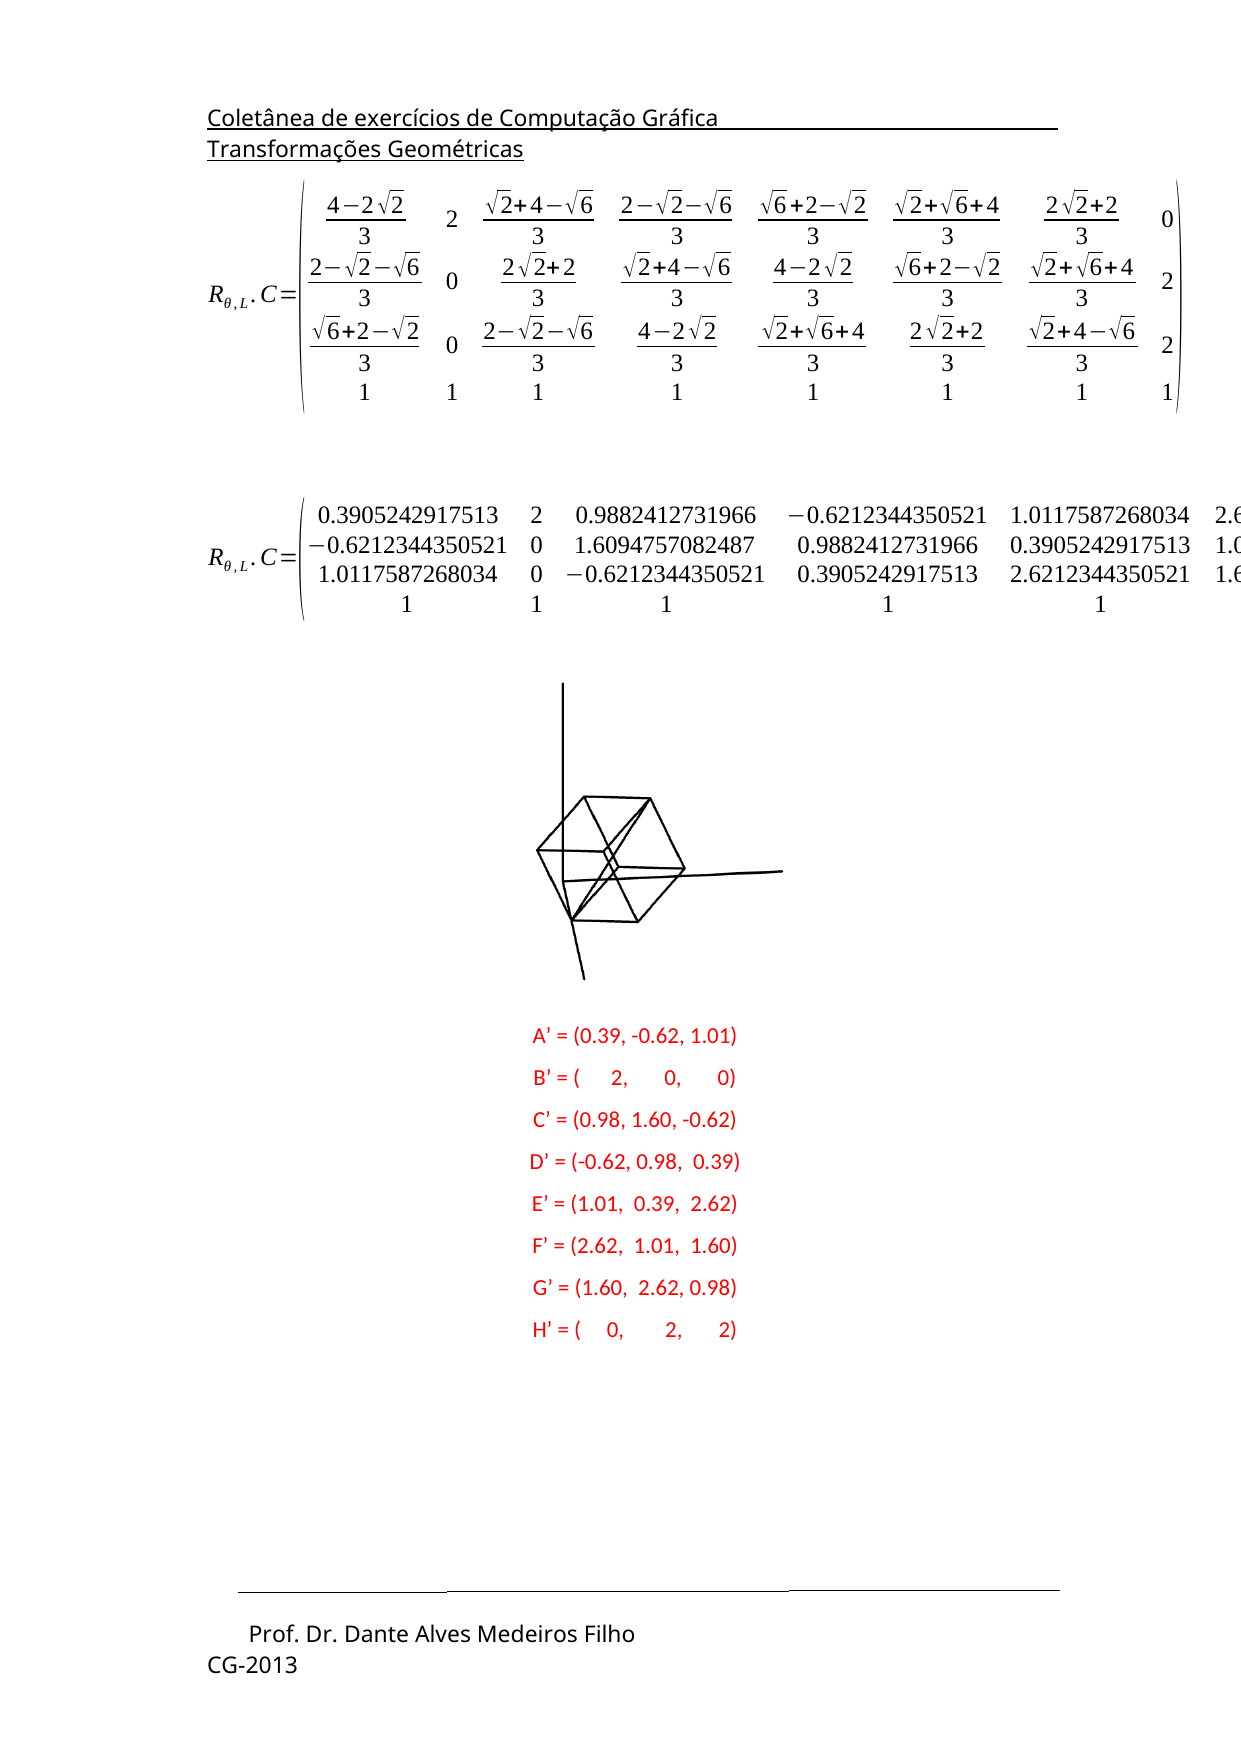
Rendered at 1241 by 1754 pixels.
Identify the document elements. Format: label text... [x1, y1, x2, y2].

text F’ = (2.62, 1.01, 1.60) [207, 1231, 1063, 1259]
text G’ = (1.60, 2.62, 0.98) [207, 1273, 1063, 1301]
text C’ = (0.98, 1.60, -0.62) [207, 1105, 1063, 1133]
text B’ = ( 2, 0, 0) [207, 1063, 1063, 1091]
text A’ = (0.39, -0.62, 1.01) [207, 1021, 1063, 1049]
text E’ = (1.01, 0.39, 2.62) [207, 1189, 1063, 1217]
text D’ = (-0.62, 0.98, 0.39) [207, 1147, 1063, 1175]
text H’ = ( 0, 2, 2) [207, 1315, 1063, 1343]
picture [425, 668, 845, 1008]
